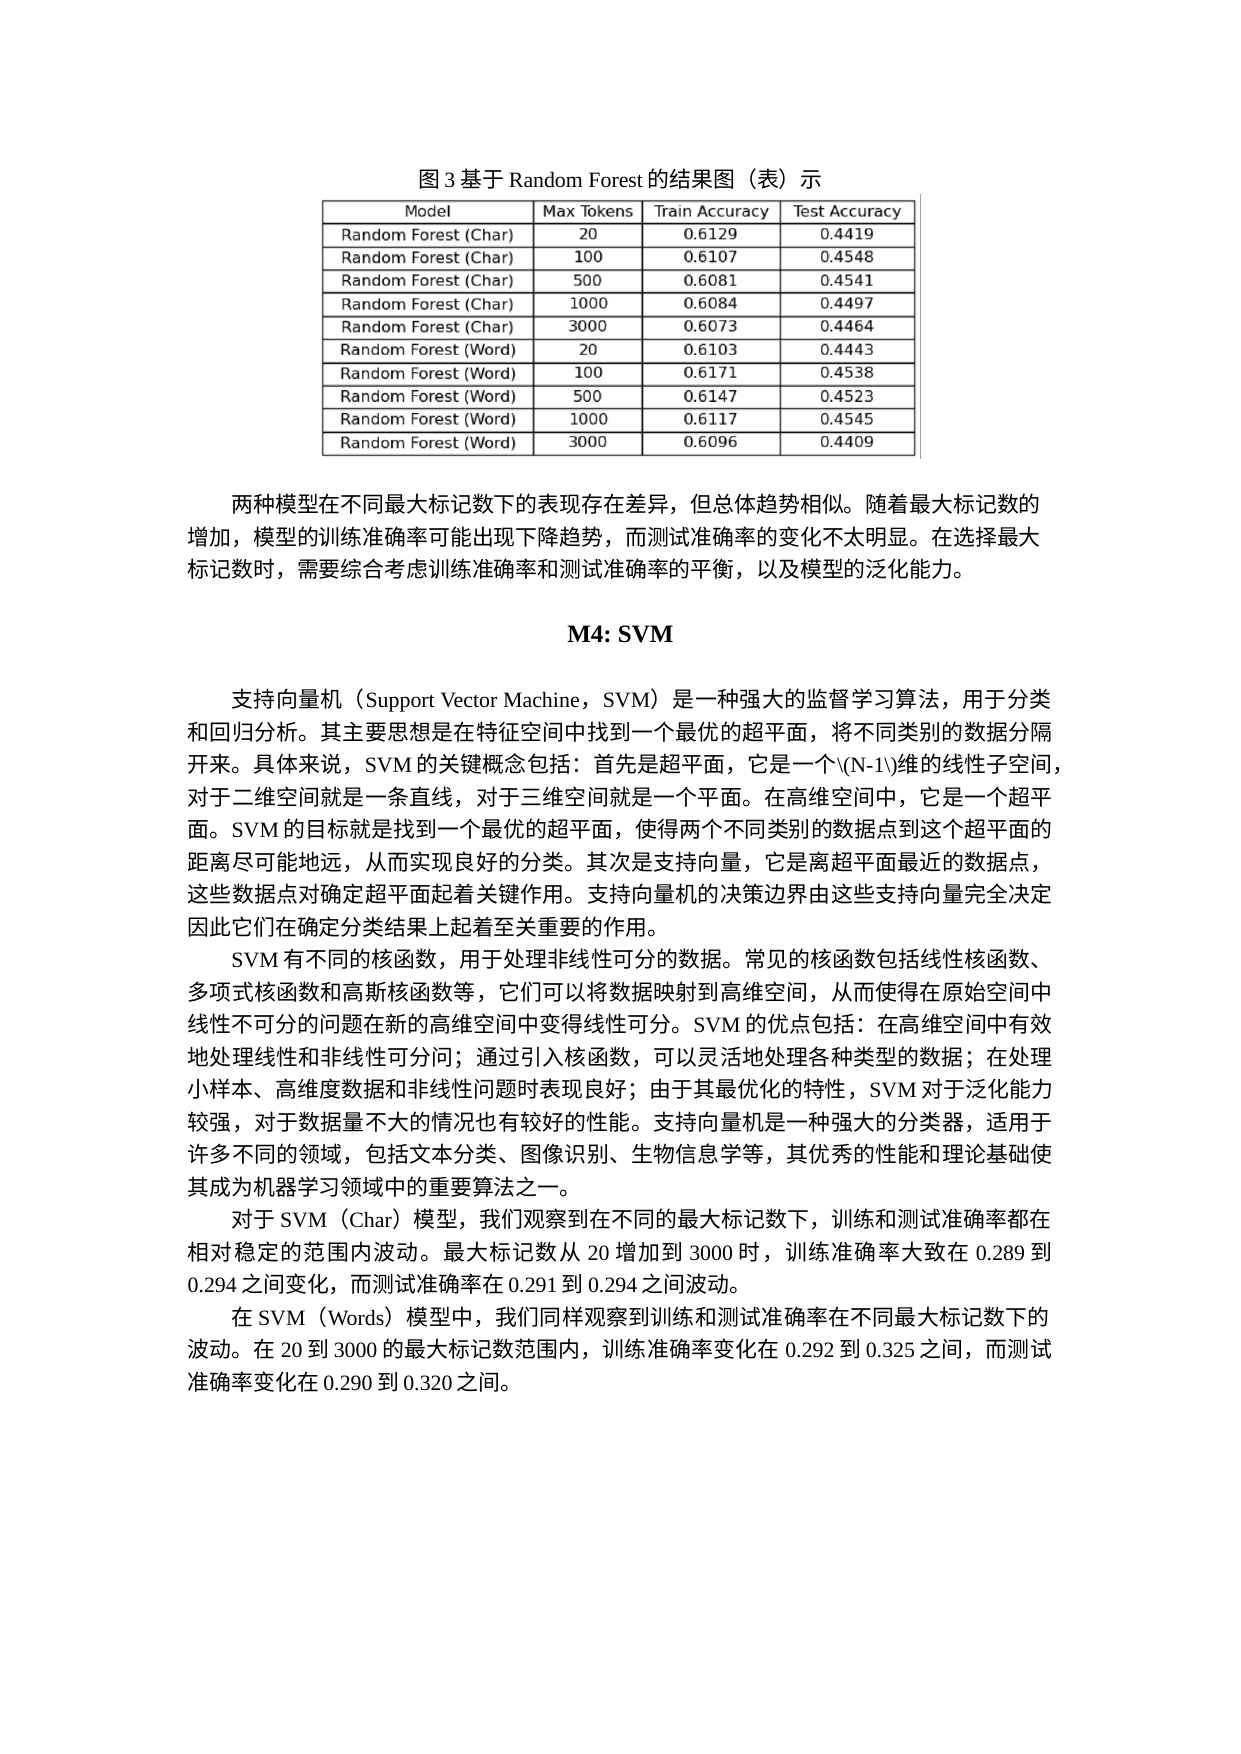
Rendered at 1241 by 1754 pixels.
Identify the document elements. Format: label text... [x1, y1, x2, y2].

picture [319, 194, 921, 459]
text 图3 基于Random Forest的结果图（表）示 [187, 162, 1053, 194]
text M4: SVM [187, 617, 1053, 649]
text 对于SVM（Char）模型，我们观察到在不同的最大标记数下，训练和测试准确率都在相对稳定的范围内波动。最大标记数从20增加到3000时，训练准确率大致在0.289到0.294之间变化，而测试准确率在0.291到0.294之间波动。 [187, 1202, 1053, 1299]
text 支持向量机（Support Vector Machine，SVM）是一种强大的监督学习算法，用于分类和回归分析。其主要思想是在特征空间中找到一个最优的超平面，将不同类别的数据分隔开来。具体来说，SVM的关键概念包括：首先是超平面，它是一个\(N-1\)维的线性子空间，对于二维空间就是一条直线，对于三维空间就是一个平面。在高维空间中，它是一个超平面。SVM的目标就是找到一个最优的超平面，使得两个不同类别的数据点到这个超平面的距离尽可能地远，从而实现良好的分类。其次是支持向量，它是离超平面最近的数据点，这些数据点对确定超平面起着关键作用。支持向量机的决策边界由这些支持向量完全决定，因此它们在确定分类结果上起着至关重要的作用。 [187, 682, 1053, 942]
text 在SVM（Words）模型中，我们同样观察到训练和测试准确率在不同最大标记数下的波动。在20到3000的最大标记数范围内，训练准确率变化在0.292到0.325之间，而测试准确率变化在0.290到0.320之间。 [187, 1299, 1053, 1397]
text SVM有不同的核函数，用于处理非线性可分的数据。常见的核函数包括线性核函数、多项式核函数和高斯核函数等，它们可以将数据映射到高维空间，从而使得在原始空间中线性不可分的问题在新的高维空间中变得线性可分。SVM的优点包括：在高维空间中有效地处理线性和非线性可分问；通过引入核函数，可以灵活地处理各种类型的数据；在处理小样本、高维度数据和非线性问题时表现良好；由于其最优化的特性，SVM对于泛化能力较强，对于数据量不大的情况也有较好的性能。支持向量机是一种强大的分类器，适用于许多不同的领域，包括文本分类、图像识别、生物信息学等，其优秀的性能和理论基础使其成为机器学习领域中的重要算法之一。 [187, 942, 1053, 1202]
text 两种模型在不同最大标记数下的表现存在差异，但总体趋势相似。随着最大标记数的增加，模型的训练准确率可能出现下降趋势，而测试准确率的变化不太明显。在选择最大标记数时，需要综合考虑训练准确率和测试准确率的平衡，以及模型的泛化能力。 [187, 487, 1053, 584]
